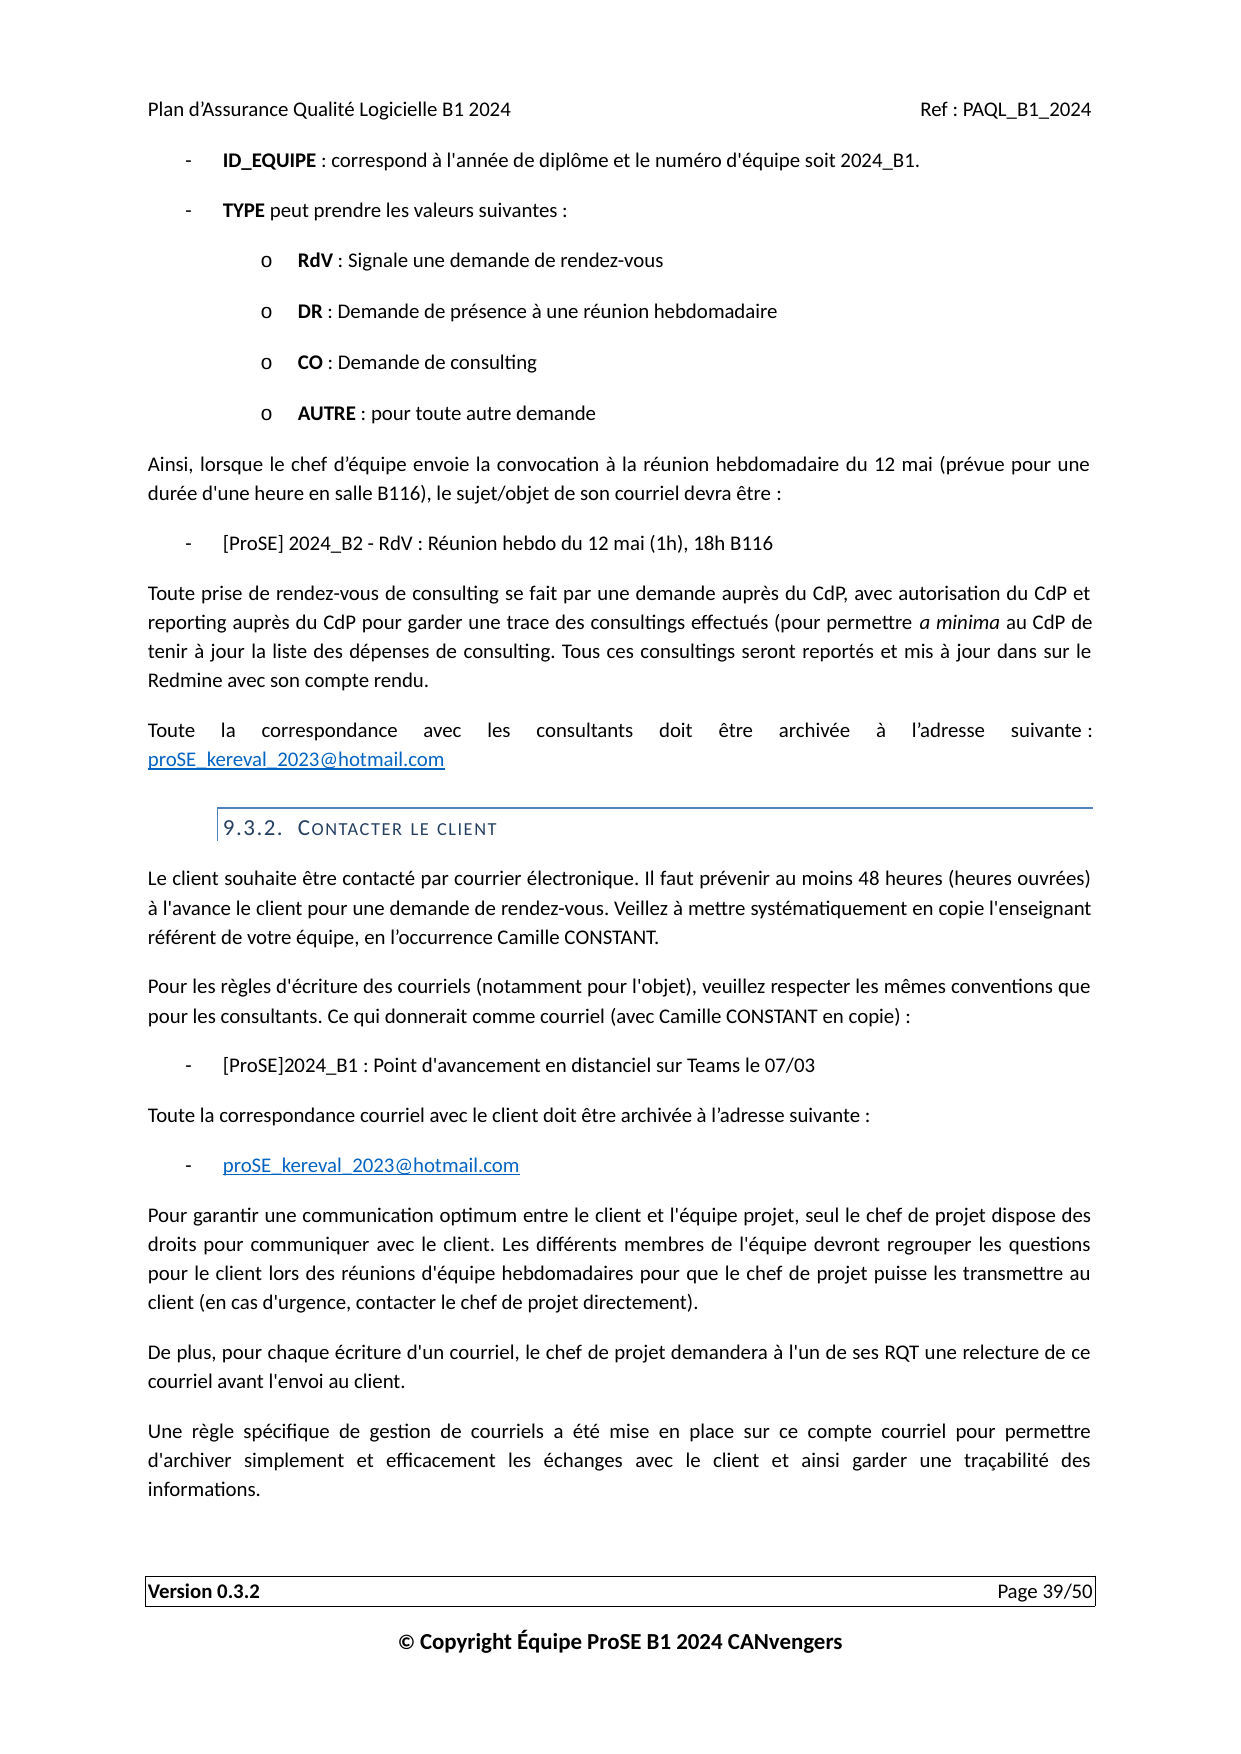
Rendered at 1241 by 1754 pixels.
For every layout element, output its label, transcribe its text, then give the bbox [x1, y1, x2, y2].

text Toute prise de rendez-vous de consulting se fait par une demande auprès du CdP, avec autorisation du CdP et reporting auprès du CdP pour garder une trace des consultings effectués (pour permettre a minima au CdP de tenir à jour la liste des dépenses de consulting. Tous ces consultings seront reportés et mis à jour dans sur le Redmine avec son compte rendu. [148, 580, 1093, 693]
text Pour les règles d'écriture des courriels (notamment pour l'objet), veuillez respecter les mêmes conventions que pour les consultants. Ce qui donnerait comme courriel (avec Camille CONSTANT en copie) : [148, 974, 1093, 1028]
text De plus, pour chaque écriture d'un courriel, le chef de projet demandera à l'un de ses RQT une relecture de ce courriel avant l'envoi au client. [148, 1339, 1093, 1394]
text Ainsi, lorsque le chef d’équipe envoie la convocation à la réunion hebdomadaire du 12 mai (prévue pour une durée d'une heure en salle B116), le sujet/objet de son courriel devra être : [148, 451, 1093, 506]
list CO : Demande de consulting [260, 349, 1093, 376]
text Une règle spécifique de gestion de courriels a été mise en place sur ce compte courriel pour permettre d'archiver simplement et efficacement les échanges avec le client et ainsi garder une traçabilité des informations. [148, 1418, 1093, 1502]
text Toute la correspondance avec les consultants doit être archivée à l’adresse suivante : proSE_kereval_2023@hotmail.com [148, 717, 1093, 772]
list [ProSE]2024_B1 : Point d'avancement en distanciel sur Teams le 07/03 [185, 1053, 1093, 1078]
list ID_EQUIPE : correspond à l'année de diplôme et le numéro d'équipe soit 2024_B1. [185, 148, 1093, 173]
subtitle Contacter le client [218, 809, 1093, 841]
list AUTRE : pour toute autre demande [260, 400, 1093, 427]
list RdV : Signale une demande de rendez-vous [260, 247, 1093, 274]
list [ProSE] 2024_B2 - RdV : Réunion hebdo du 12 mai (1h), 18h B116 [185, 530, 1093, 556]
text Pour garantir une communication optimum entre le client et l'équipe projet, seul le chef de projet dispose des droits pour communiquer avec le client. Les différents membres de l'équipe devront regrouper les questions pour le client lors des réunions d'équipe hebdomadaires pour que le chef de projet puisse les transmettre au client (en cas d'urgence, contacter le chef de projet directement). [148, 1202, 1093, 1315]
text Toute la correspondance courriel avec le client doit être archivée à l’adresse suivante : [148, 1102, 1093, 1128]
text Le client souhaite être contacté par courrier électronique. Il faut prévenir au moins 48 heures (heures ouvrées) à l'avance le client pour une demande de rendez-vous. Veillez à mettre systématiquement en copie l'enseignant référent de votre équipe, en l’occurrence Camille CONSTANT. [148, 866, 1093, 949]
list TYPE peut prendre les valeurs suivantes : [185, 197, 1093, 223]
list proSE_kereval_2023@hotmail.com [185, 1152, 1093, 1178]
list DR : Demande de présence à une réunion hebdomadaire [260, 298, 1093, 325]
